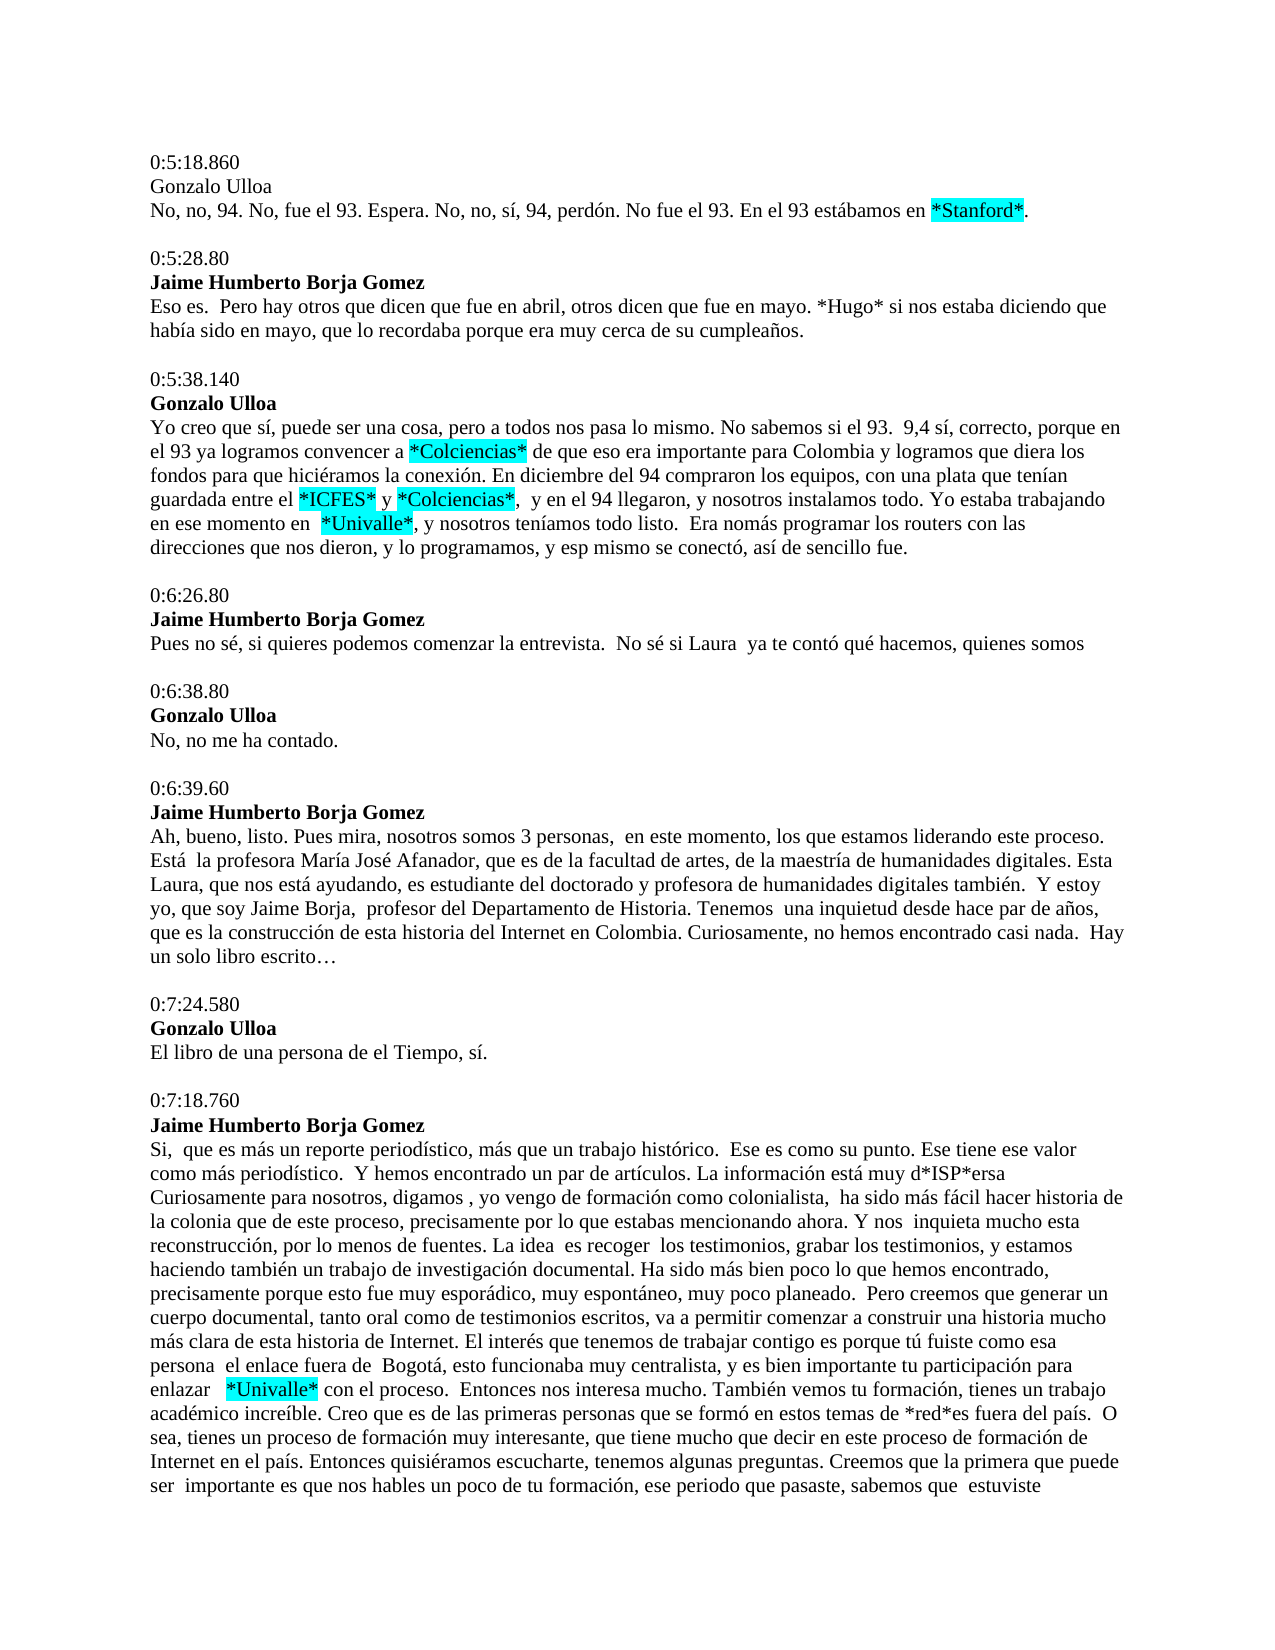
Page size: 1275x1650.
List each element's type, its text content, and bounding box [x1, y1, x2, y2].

text 0:7:18.760 Jaime Humberto Borja Gomez [150, 1088, 1125, 1137]
text 0:6:39.60 Jaime Humberto Borja Gomez Ah, bueno, listo. Pues mira, nosotros somos 3 personas, en este momento, los que estamos liderando este proceso. Está la profesora María José Afanador, que es de la facultad de artes, de la maestría de humanidades digitales. Esta Laura, que nos está ayudando, es estudiante del doctorado y profesora de humanidades digitales también. Y estoy yo, que soy Jaime Borja, profesor del Departamento de Historia. Tenemos una inquietud desde hace par de años, que es la construcción de esta historia del Internet en Colombia. Curiosamente, no hemos encontrado casi nada. Hay un solo libro escrito… [150, 776, 1125, 968]
text 0:6:38.80 Gonzalo Ulloa No, no me ha contado. [150, 679, 1125, 752]
text 0:6:26.80 Jaime Humberto Borja Gomez Pues no sé, si quieres podemos comenzar la entrevista. No sé si Laura ya te contó qué hacemos, quienes somos [150, 583, 1125, 655]
text 0:5:28.80 Jaime Humberto Borja Gomez Eso es. Pero hay otros que dicen que fue en abril, otros dicen que fue en mayo. *Hugo* si nos estaba diciendo que había sido en mayo, que lo recordaba porque era muy cerca de su cumpleaños. [150, 246, 1125, 342]
text 0:5:38.140 Gonzalo Ulloa Yo creo que sí, puede ser una cosa, pero a todos nos pasa lo mismo. No sabemos si el 93. 9,4 sí, correcto, porque en el 93 ya logramos convencer a *Colciencias* de que eso era importante para Colombia y logramos que diera los fondos para que hiciéramos la conexión. En diciembre del 94 compraron los equipos, con una plata que tenían guardada entre el *ICFES* y *Colciencias*, y en el 94 llegaron, y nosotros instalamos todo. Yo estaba trabajando en ese momento en *Univalle*, y nosotros teníamos todo listo. Era nomás programar los routers con las direcciones que nos dieron, y lo programamos, y esp mismo se conectó, así de sencillo fue. [150, 367, 1125, 559]
text 0:5:18.860 Gonzalo Ulloa No, no, 94. No, fue el 93. Espera. No, no, sí, 94, perdón. No fue el 93. En el 93 estábamos en *Stanford*. [150, 150, 1125, 222]
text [150, 1137, 1125, 1497]
text 0:7:24.580 Gonzalo Ulloa El libro de una persona de el Tiempo, sí. [150, 992, 1125, 1064]
